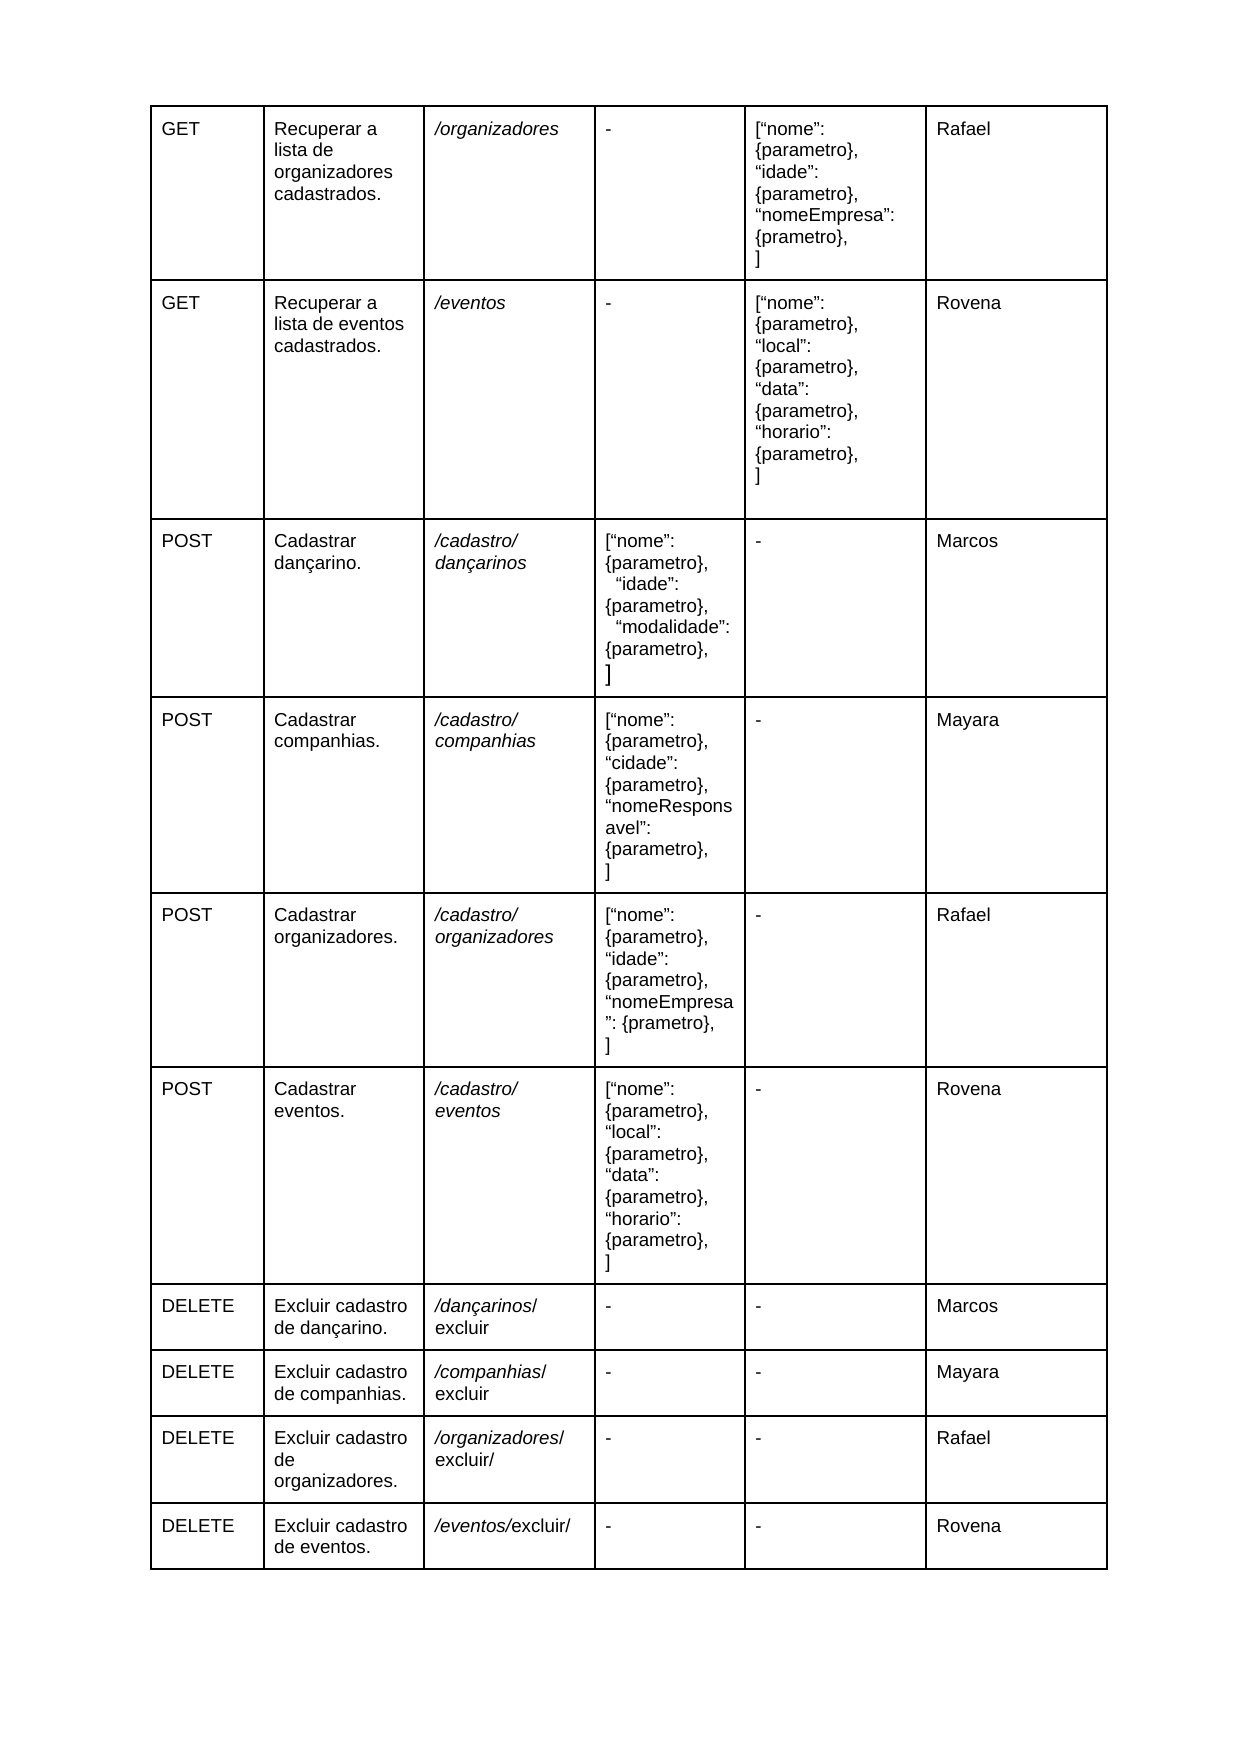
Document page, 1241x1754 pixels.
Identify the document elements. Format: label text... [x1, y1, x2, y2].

table_cell Marcos [927, 1285, 1106, 1348]
table_cell Rafael [927, 107, 1106, 279]
table_cell - [746, 894, 925, 1066]
table_cell Mayara [927, 698, 1106, 892]
table_cell - [746, 1351, 925, 1414]
table_cell [“nome”: {parametro}, “cidade”: {parametro}, “nomeResponsavel”: {parametro}, ] [596, 698, 744, 892]
table_cell Rovena [927, 1068, 1106, 1282]
table_cell - [746, 698, 925, 892]
table_cell - [596, 1504, 744, 1568]
table_cell [“nome”: {parametro}, “idade”: {parametro}, “nomeEmpresa”: {prametro}, ] [746, 107, 925, 279]
table_cell - [596, 1285, 744, 1348]
table_cell Cadastrar organizadores. [265, 894, 423, 1066]
table_cell Excluir cadastro de eventos. [265, 1504, 423, 1568]
table_cell - [746, 1504, 925, 1568]
table_cell /organizadores [425, 107, 594, 279]
table_cell /cadastro/dançarinos [425, 520, 594, 696]
table_cell - [596, 1351, 744, 1414]
table_cell [“nome”: {parametro}, “idade”: {parametro}, “nomeEmpresa”: {prametro}, ] [596, 894, 744, 1066]
table_cell DELETE [152, 1351, 263, 1414]
table_cell Excluir cadastro de organizadores. [265, 1417, 423, 1502]
table_cell GET [152, 281, 263, 518]
table_cell Cadastrar dançarino. [265, 520, 423, 696]
table_cell - [596, 107, 744, 279]
table_cell Rafael [927, 1417, 1106, 1502]
table_cell Cadastrar eventos. [265, 1068, 423, 1282]
table_cell Rovena [927, 281, 1106, 518]
table_cell /companhias/excluir [425, 1351, 594, 1414]
table_cell - [746, 1068, 925, 1282]
table_cell DELETE [152, 1285, 263, 1348]
table_cell Mayara [927, 1351, 1106, 1414]
table_cell - [746, 1417, 925, 1502]
table_cell GET [152, 107, 263, 279]
table_cell - [746, 520, 925, 696]
table_cell - [596, 1417, 744, 1502]
table_cell - [596, 281, 744, 518]
table_cell POST [152, 520, 263, 696]
table_cell /cadastro/organizadores [425, 894, 594, 1066]
table_cell Marcos [927, 520, 1106, 696]
table_cell [“nome”: {parametro}, “local”: {parametro}, “data”: {parametro}, “horario”: {parametro}, ] [746, 281, 925, 518]
table_cell POST [152, 1068, 263, 1282]
table_cell Excluir cadastro de dançarino. [265, 1285, 423, 1348]
table_cell Recuperar a lista de eventos cadastrados. [265, 281, 423, 518]
table_cell Rafael [927, 894, 1106, 1066]
table_cell /dançarinos/excluir [425, 1285, 594, 1348]
table_cell /cadastro/companhias [425, 698, 594, 892]
table_cell - [746, 1285, 925, 1348]
table_cell DELETE [152, 1417, 263, 1502]
table_cell /cadastro/eventos [425, 1068, 594, 1282]
table_cell Excluir cadastro de companhias. [265, 1351, 423, 1414]
table_cell /organizadores/excluir/ [425, 1417, 594, 1502]
table_cell /eventos/excluir/ [425, 1504, 594, 1568]
table_cell [“nome”: {parametro}, “local”: {parametro}, “data”: {parametro}, “horario”: {parametro}, ] [596, 1068, 744, 1282]
table_cell Recuperar a lista de organizadores cadastrados. [265, 107, 423, 279]
table_cell Rovena [927, 1504, 1106, 1568]
table_cell Cadastrar companhias. [265, 698, 423, 892]
table_cell /eventos [425, 281, 594, 518]
table_cell POST [152, 698, 263, 892]
table_cell [“nome”: {parametro}, “idade”: {parametro}, “modalidade”: {parametro}, ] [596, 520, 744, 696]
table_cell DELETE [152, 1504, 263, 1568]
table_cell POST [152, 894, 263, 1066]
